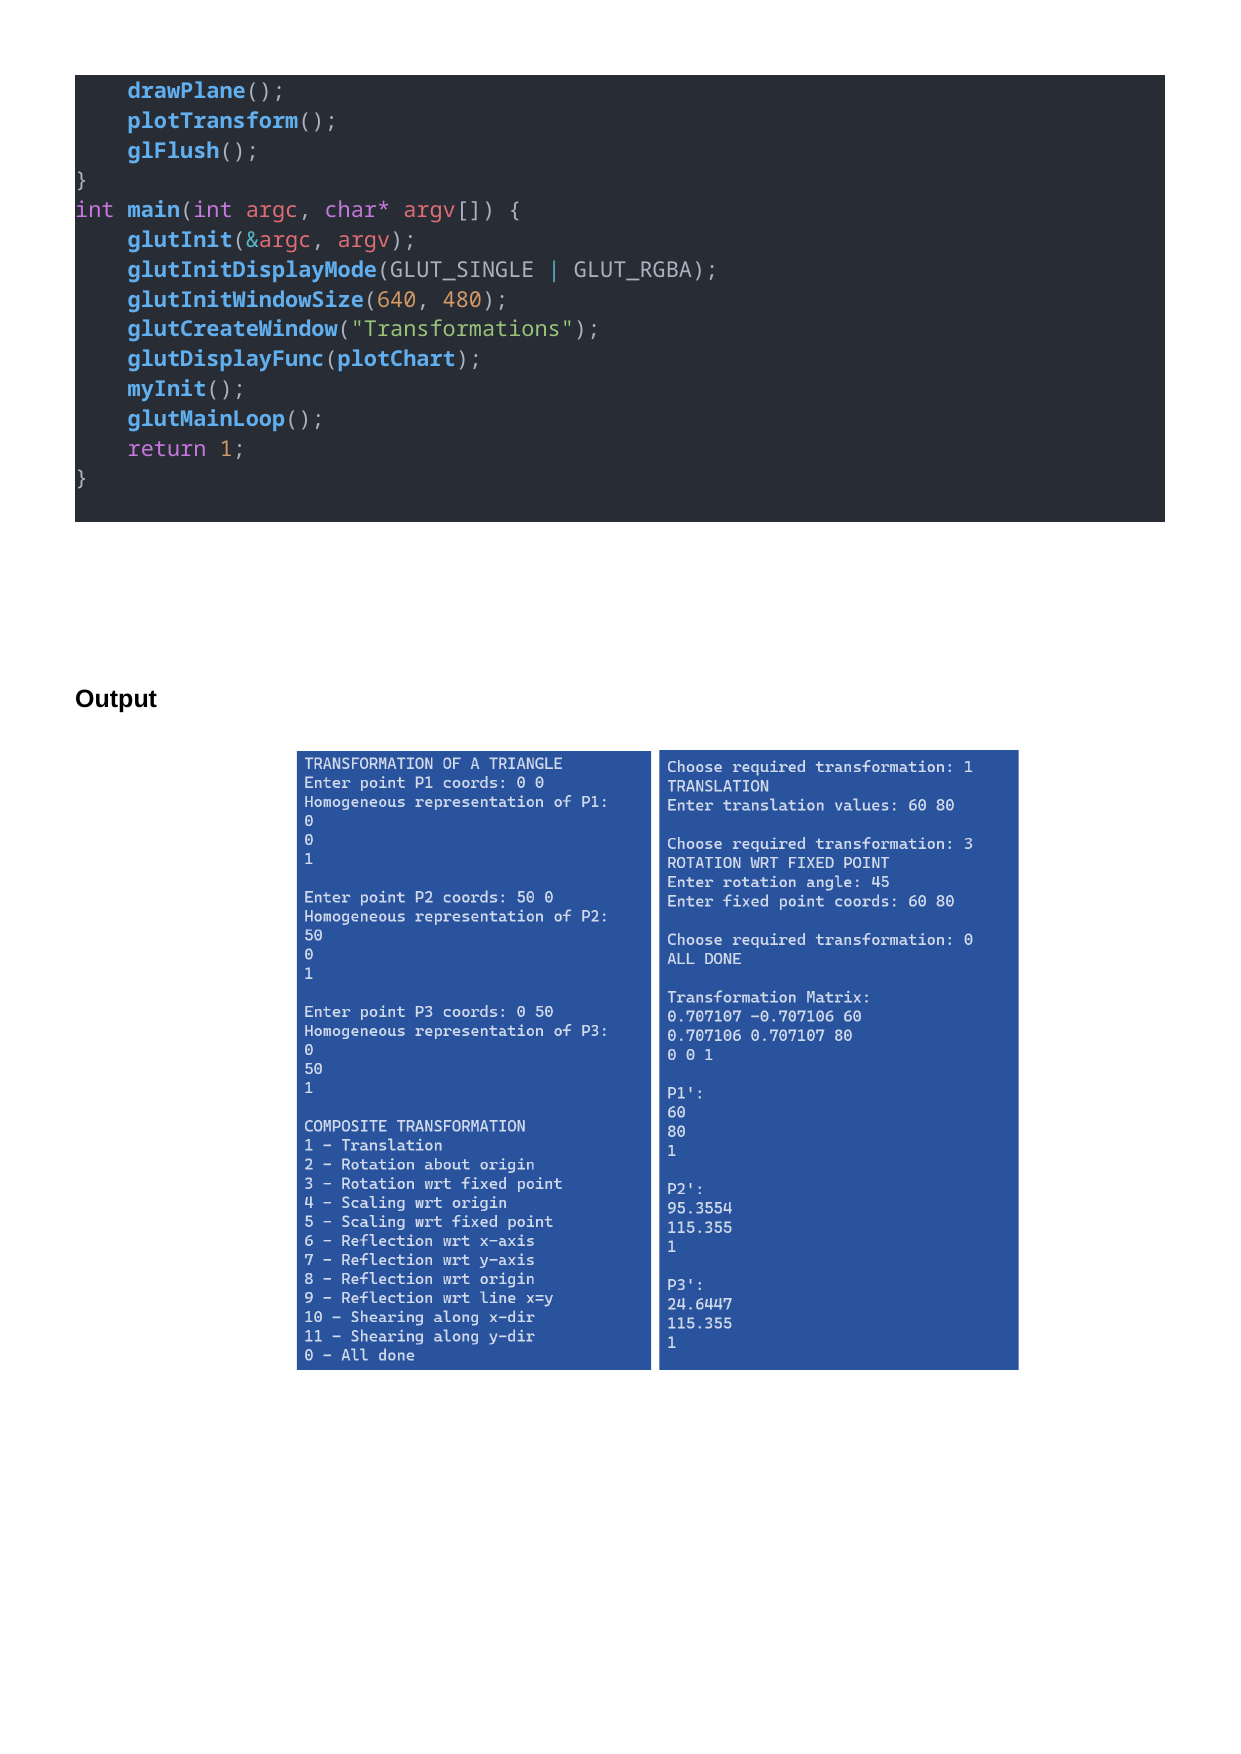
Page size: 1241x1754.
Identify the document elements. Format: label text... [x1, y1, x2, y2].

text } [75, 164, 1165, 194]
text glFlush(); [75, 134, 1165, 164]
text myInit(); [75, 373, 1165, 403]
text drawPlane(); [75, 75, 1165, 105]
text glutMainLoop(); [75, 403, 1165, 432]
text Output [75, 683, 1165, 712]
text glutInitWindowSize(640, 480); [75, 283, 1165, 313]
text int main(int argc, char* argv[]) { [75, 194, 1165, 224]
text glutInit(&argc, argv); [75, 224, 1165, 254]
text return 1; [75, 432, 1165, 462]
text plotTransform(); [75, 105, 1165, 134]
text glutCreateWindow("Transformations"); [75, 313, 1165, 343]
text } [75, 462, 1165, 492]
text glutDisplayFunc(plotChart); [75, 343, 1165, 373]
text glutInitDisplayMode(GLUT_SINGLE | GLUT_RGBA); [75, 254, 1165, 283]
